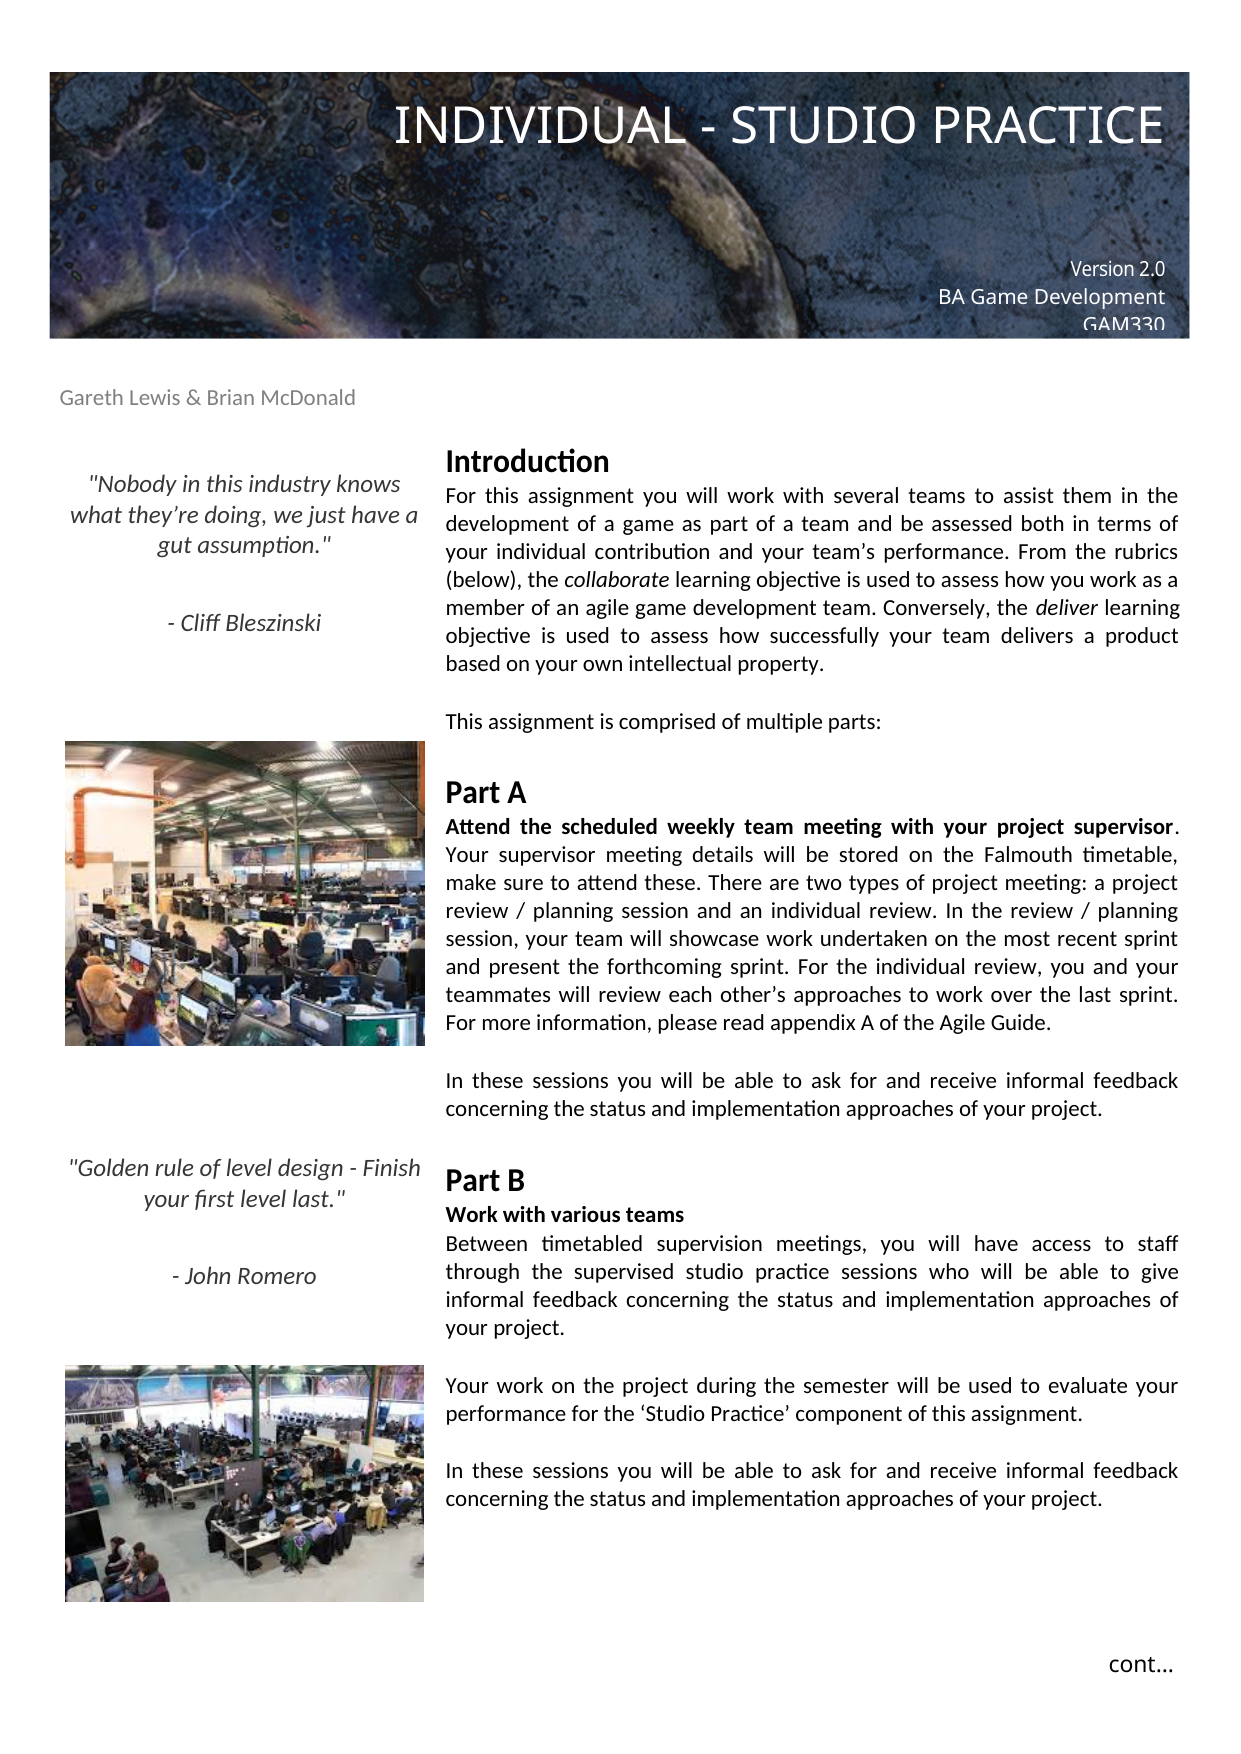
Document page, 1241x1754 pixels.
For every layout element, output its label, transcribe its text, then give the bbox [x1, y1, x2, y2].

picture [65, 1365, 424, 1602]
text Gareth Lewis & Brian McDonald [54, 383, 1173, 411]
picture [65, 741, 425, 1046]
picture [49, 72, 1190, 339]
